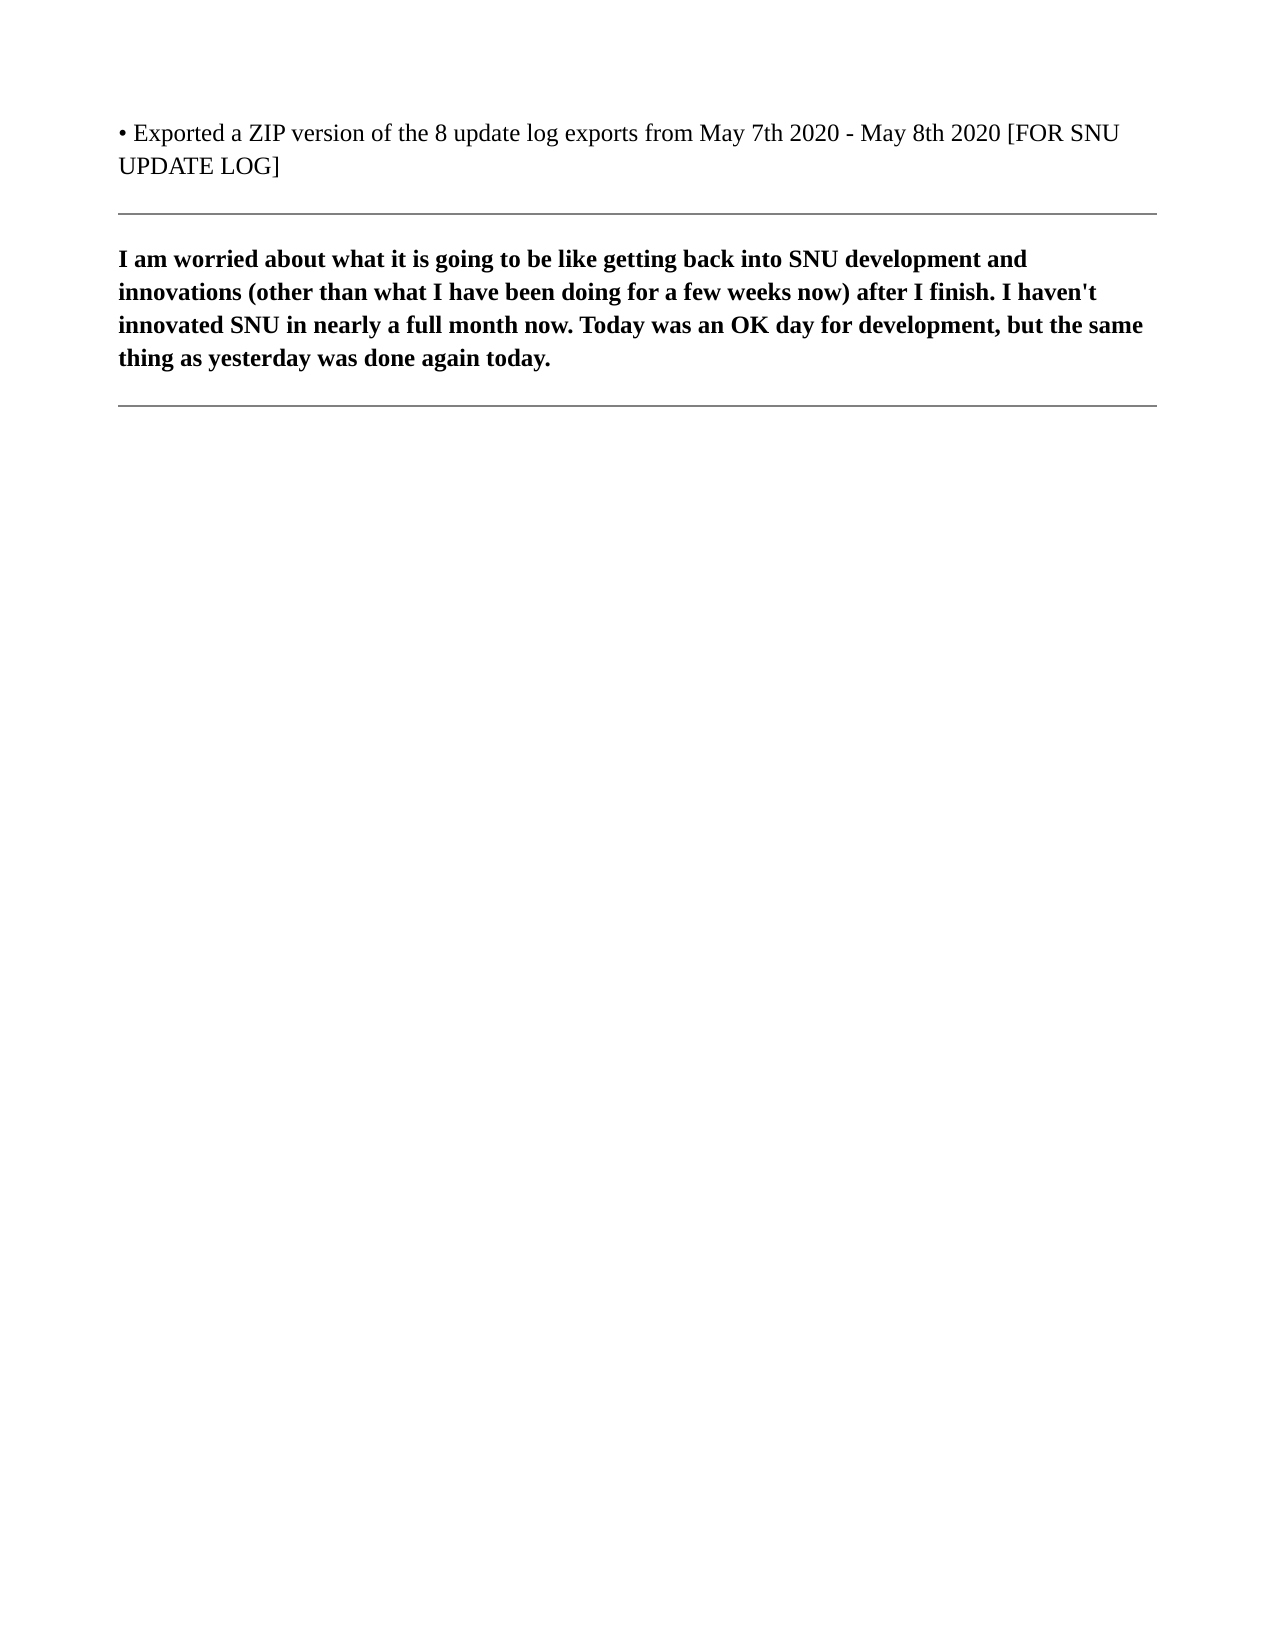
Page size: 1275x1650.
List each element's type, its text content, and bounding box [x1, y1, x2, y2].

text I am worried about what it is going to be like getting back into SNU development and innovations (other than what I have been doing for a few weeks now) after I finish. I haven't innovated SNU in nearly a full month now. Today was an OK day for development, but the same thing as yesterday was done again today. [118, 244, 1157, 372]
text • Exported a ZIP version of the 8 update log exports from May 7th 2020 - May 8th 2020 [FOR SNU UPDATE LOG] [118, 118, 1157, 180]
